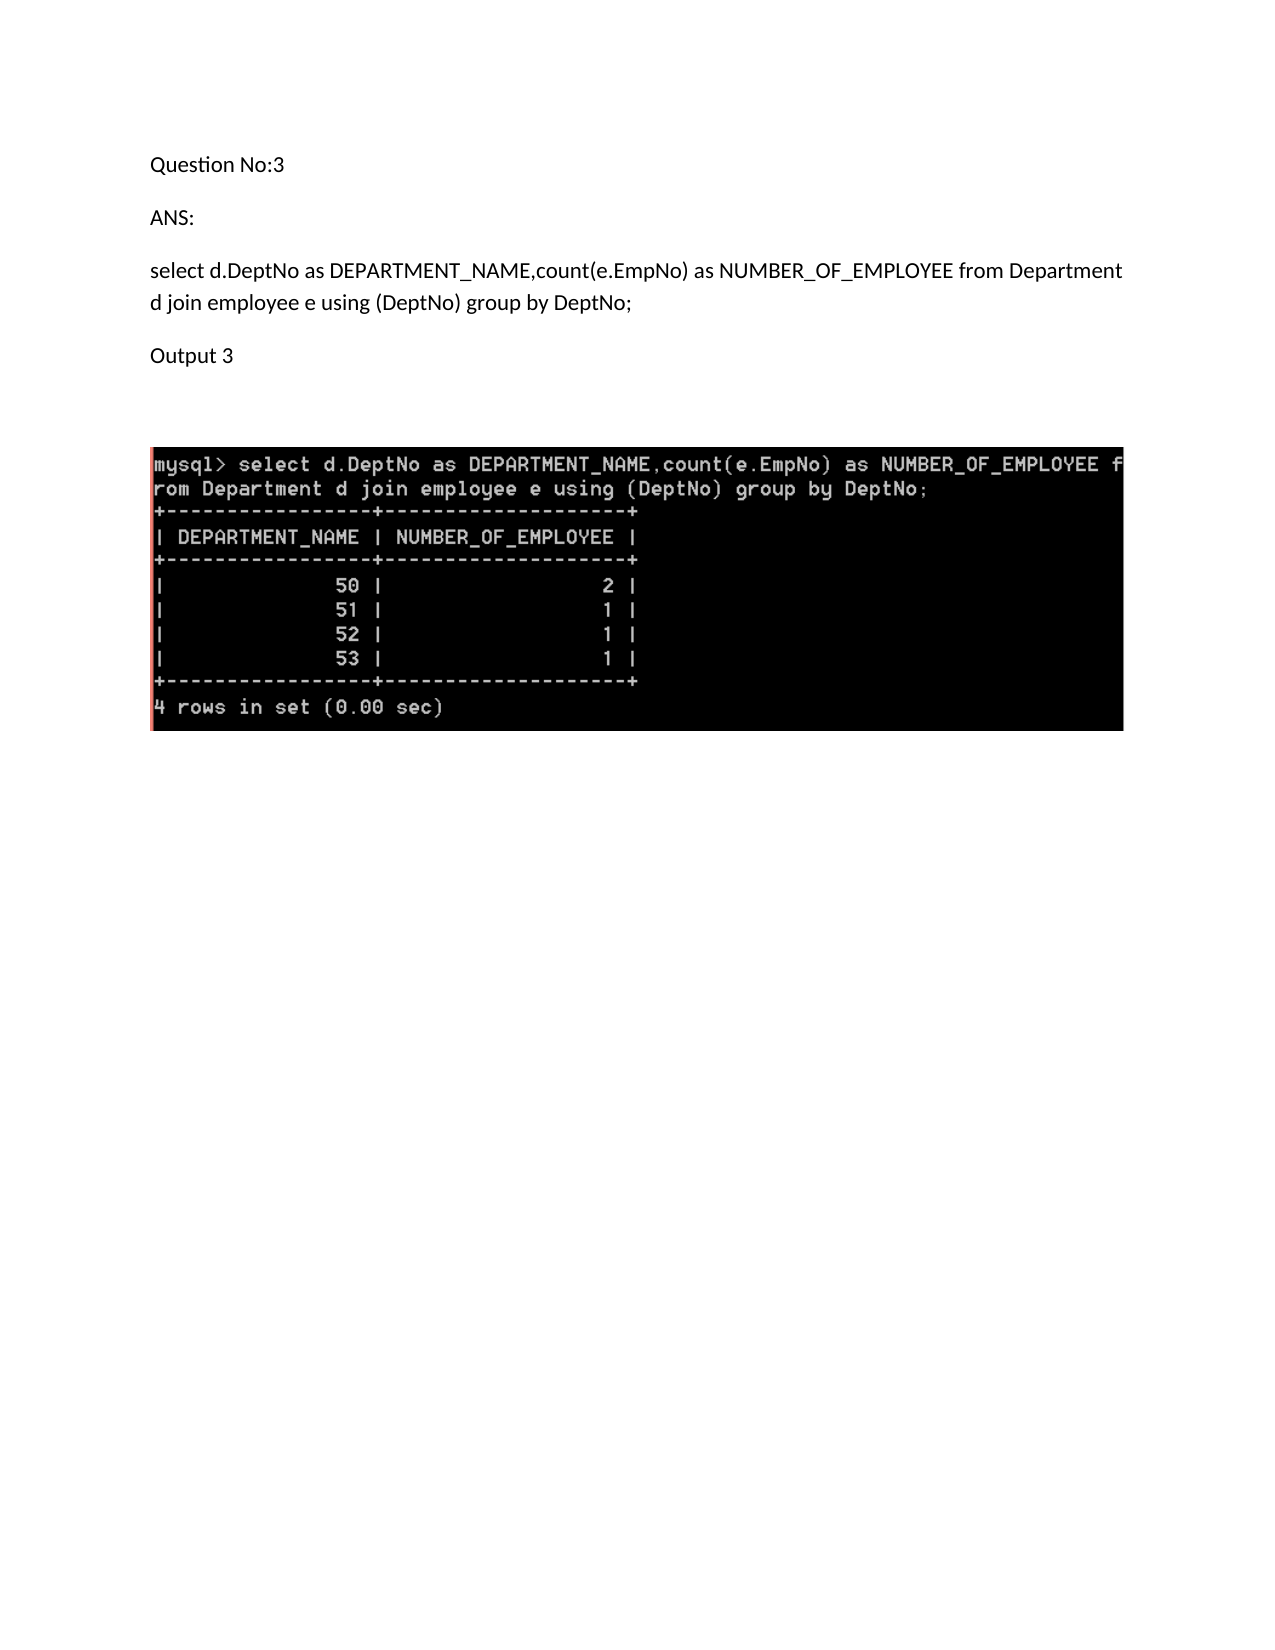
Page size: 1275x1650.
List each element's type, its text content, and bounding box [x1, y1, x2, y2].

picture [150, 447, 1125, 731]
text Output 3 [150, 341, 1125, 369]
text ANS: [150, 203, 1125, 231]
text Question No:3 [150, 150, 1125, 178]
text select d.DeptNo as DEPARTMENT_NAME,count(e.EmpNo) as NUMBER_OF_EMPLOYEE from Department d join employee e using (DeptNo) group by DeptNo; [150, 256, 1125, 316]
